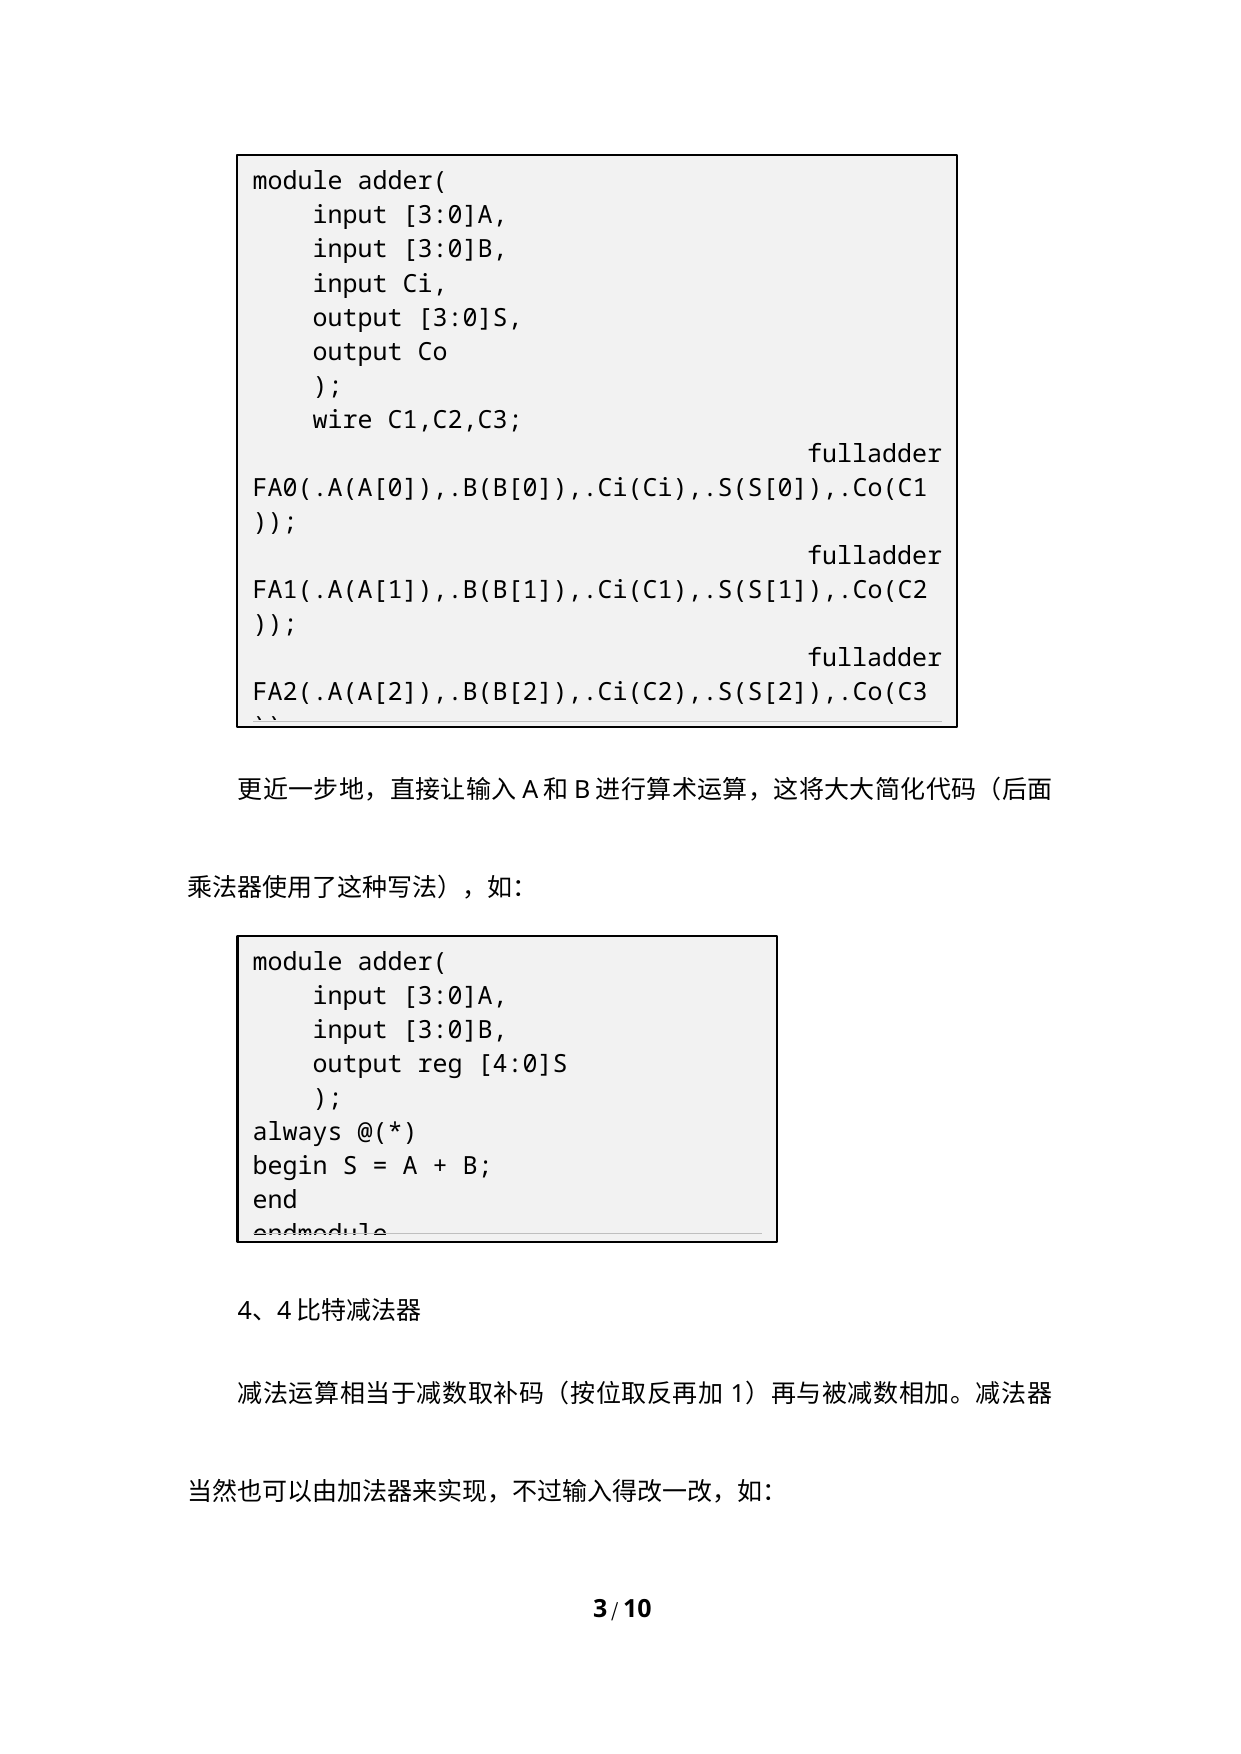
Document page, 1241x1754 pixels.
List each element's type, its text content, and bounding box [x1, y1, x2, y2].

text 减法运算相当于减数取补码（按位取反再加1）再与被减数相加。减法器当然也可以由加法器来实现，不过输入得改一改，如： [187, 1359, 1053, 1522]
text 更近一步地，直接让输入A和B进行算术运算，这将大大简化代码（后面乘法器使用了这种写法），如： [187, 755, 1053, 918]
text 4、4比特减法器 [187, 1276, 1053, 1341]
